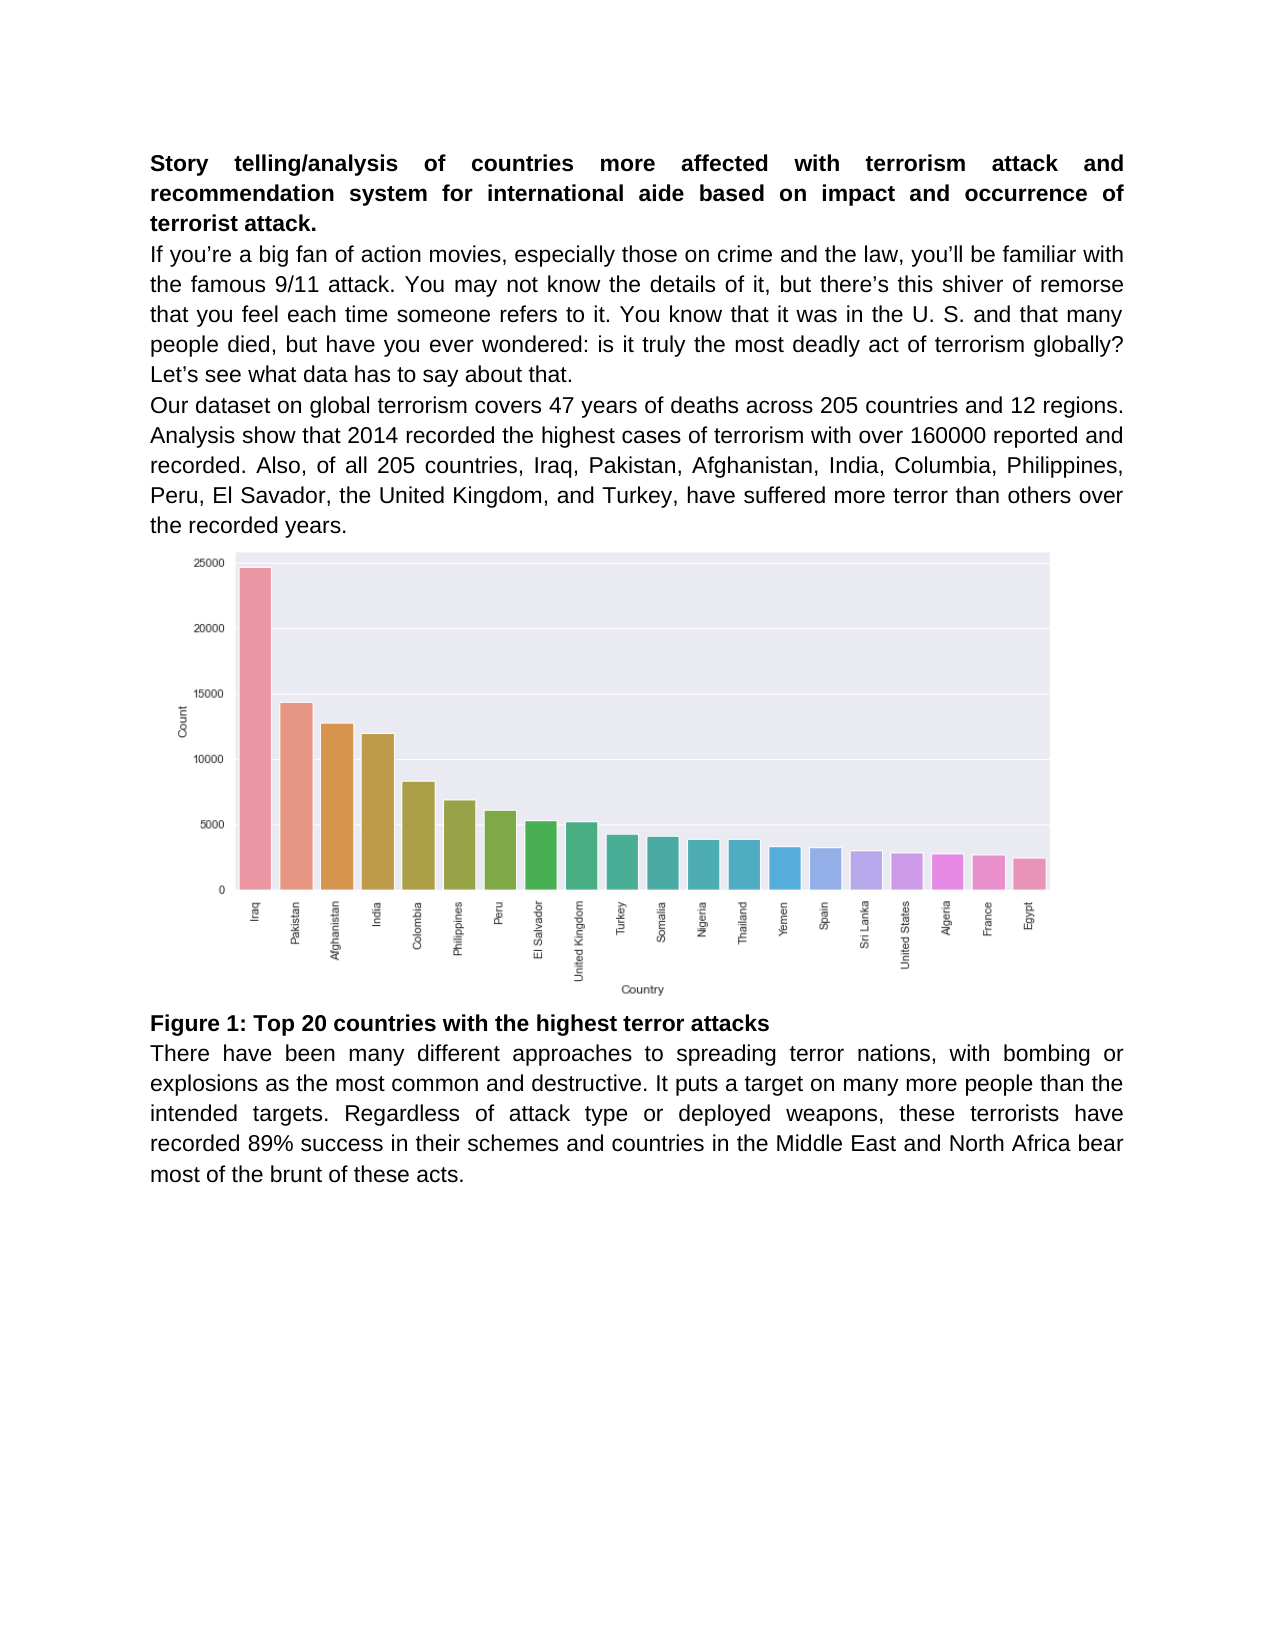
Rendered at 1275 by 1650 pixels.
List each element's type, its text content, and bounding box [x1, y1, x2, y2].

text Figure 1: Top 20 countries with the highest terror attacks [150, 1009, 1125, 1036]
text Story telling/analysis of countries more affected with terrorism attack and recommendation system for international aide based on impact and occurrence of terrorist attack. [150, 150, 1125, 237]
text Our dataset on global terrorism covers 47 years of deaths across 205 countries and 12 regions. Analysis show that 2014 recorded the highest cases of terrorism with over 160000 reported and recorded. Also, of all 205 countries, Iraq, Pakistan, Afghanistan, India, Columbia, Philippines, Peru, El Savador, the United Kingdom, and Turkey, have suffered more terror than others over the recorded years. [150, 392, 1125, 539]
text If you’re a big fan of action movies, especially those on crime and the law, you’ll be familiar with the famous 9/11 attack. You may not know the details of it, but there’s this shiver of remorse that you feel each time someone refers to it. You know that it was in the U. S. and that many people died, but have you ever wondered: is it truly the most deadly act of terrorism globally? Let’s see what data has to say about that. [150, 241, 1125, 388]
text There have been many different approaches to spreading terror nations, with bombing or explosions as the most common and destructive. It puts a target on many more people than the intended targets. Regardless of attack type or deployed weapons, these terrorists have recorded 89% success in their schemes and countries in the Middle East and North Africa bear most of the brunt of these acts. [150, 1040, 1125, 1187]
picture [150, 542, 1125, 1006]
